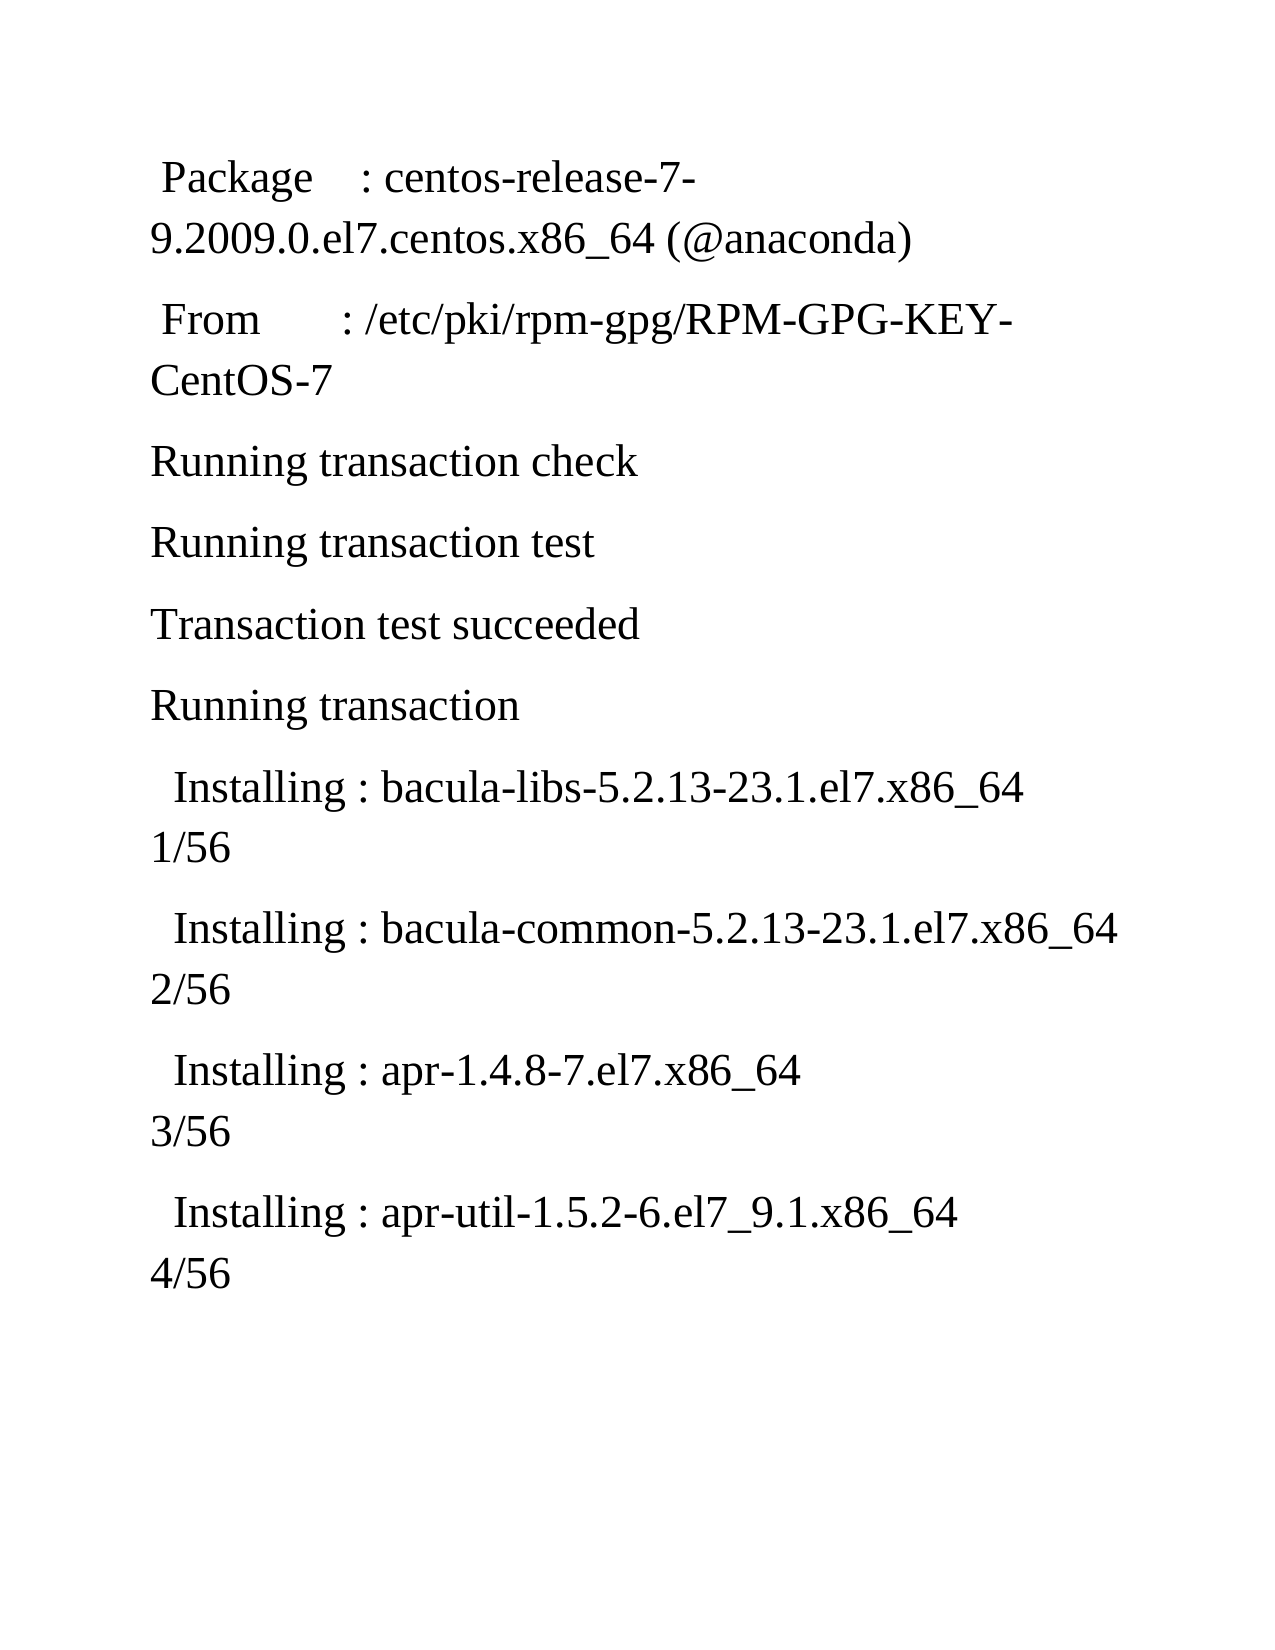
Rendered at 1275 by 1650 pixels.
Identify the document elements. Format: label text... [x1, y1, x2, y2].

text Installing : apr-util-1.5.2-6.el7_9.1.x86_64 4/56 [150, 1185, 1125, 1298]
text From : /etc/pki/rpm-gpg/RPM-GPG-KEY-CentOS-7 [150, 292, 1125, 405]
text Running transaction check [150, 434, 1125, 486]
text Running transaction [150, 678, 1125, 731]
text Transaction test succeeded [150, 596, 1125, 649]
text Installing : apr-1.4.8-7.el7.x86_64 3/56 [150, 1043, 1125, 1156]
text Running transaction test [150, 515, 1125, 568]
text Installing : bacula-libs-5.2.13-23.1.el7.x86_64 1/56 [150, 759, 1125, 872]
text Package : centos-release-7-9.2009.0.el7.centos.x86_64 (@anaconda) [150, 150, 1125, 263]
text Installing : bacula-common-5.2.13-23.1.el7.x86_64 2/56 [150, 901, 1125, 1014]
